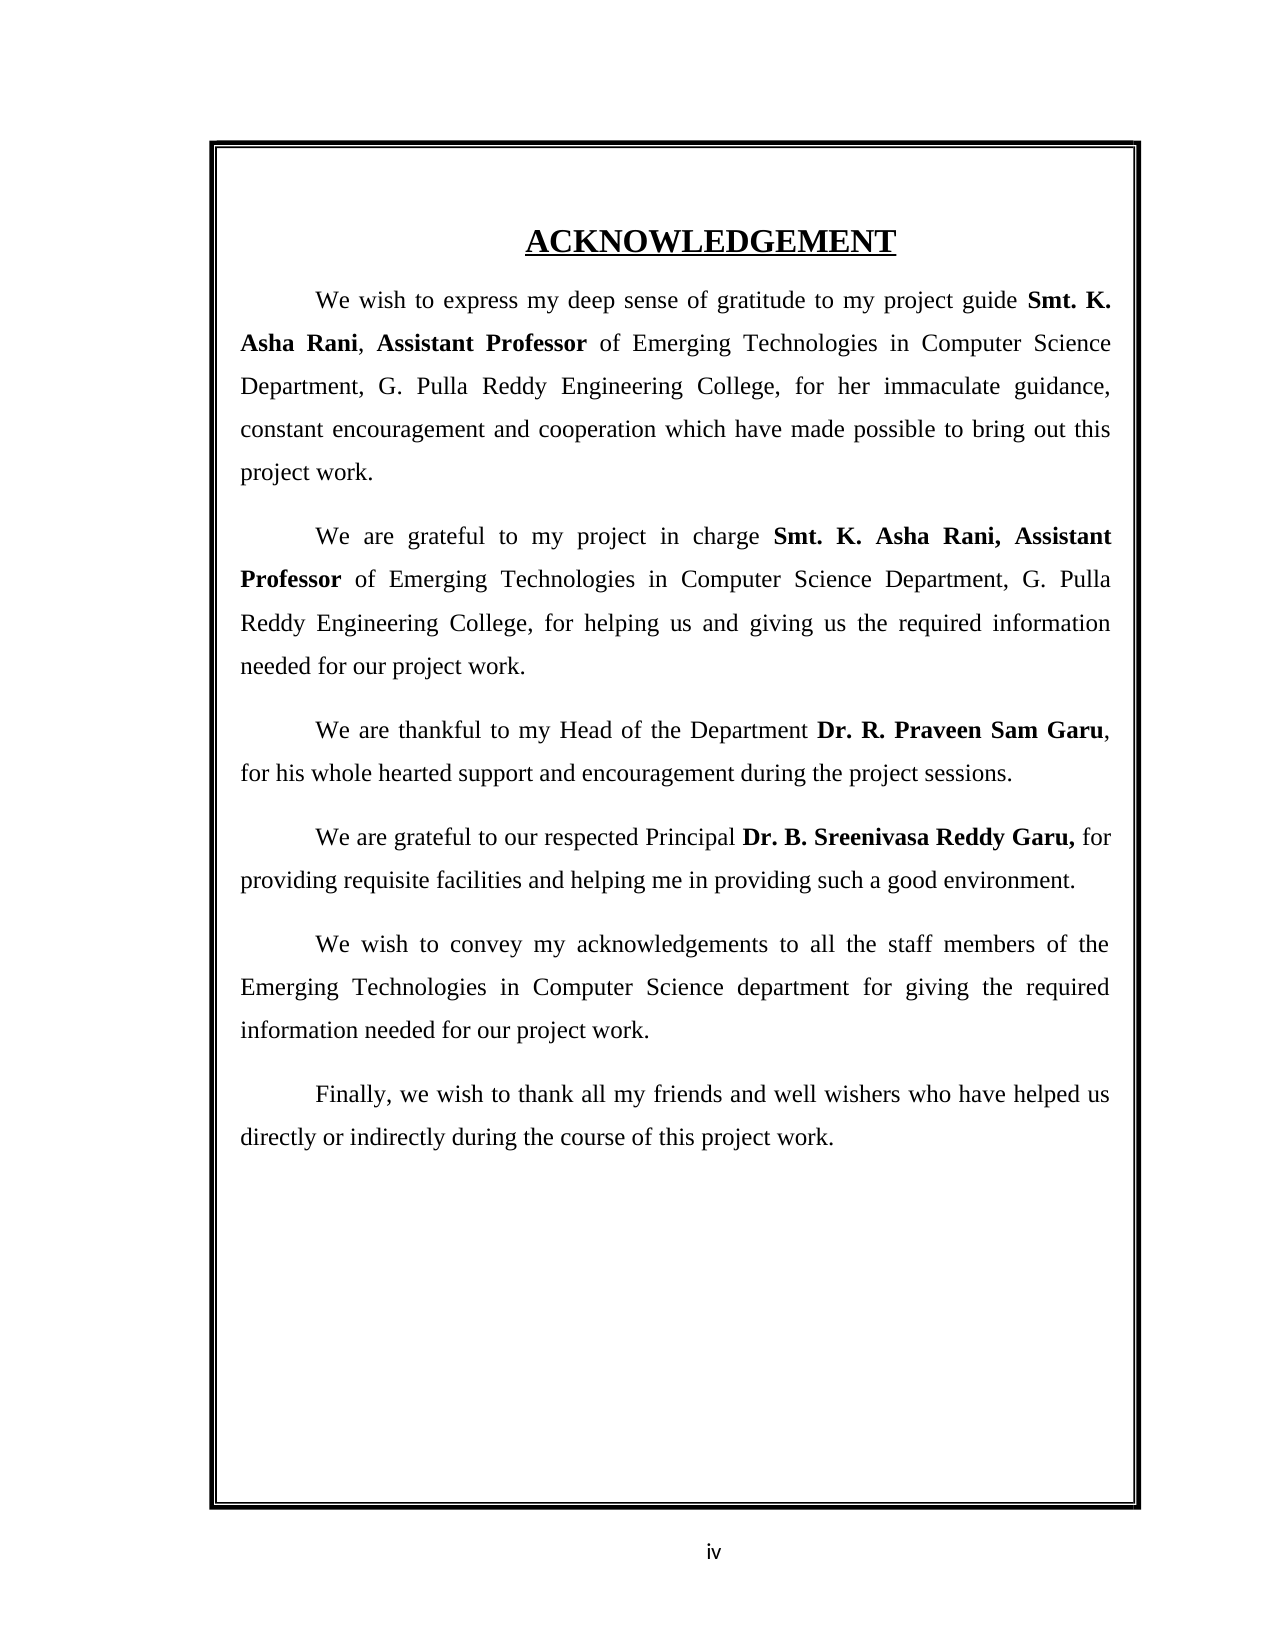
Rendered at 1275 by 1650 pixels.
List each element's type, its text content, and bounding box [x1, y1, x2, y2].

text Finally, we wish to thank all my friends and well wishers who have helped us directly or indirectly during the course of this project work. [240, 1079, 1110, 1151]
text We are grateful to my project in charge Smt. K. Asha Rani, Assistant Professor of Emerging Technologies in Computer Science Department, G. Pulla Reddy Engineering College, for helping us and giving us the required information needed for our project work. [240, 521, 1111, 679]
text We are thankful to my Head of the Department Dr. R. Praveen Sam Garu, for his whole hearted support and encouragement during the project sessions. [240, 715, 1111, 787]
text ACKNOWLEDGEMENT [525, 221, 1127, 259]
text We are grateful to our respected Principal Dr. B. Sreenivasa Reddy Garu, for providing requisite facilities and helping me in providing such a good environment. [240, 822, 1111, 894]
text We wish to convey my acknowledgements to all the staff members of the Emerging Technologies in Computer Science department for giving the required information needed for our project work. [240, 929, 1111, 1044]
text We wish to express my deep sense of gratitude to my project guide Smt. K. Asha Rani, Assistant Professor of Emerging Technologies in Computer Science Department, G. Pulla Reddy Engineering College, for her immaculate guidance, constant encouragement and cooperation which have made possible to bring out this project work. [240, 285, 1111, 486]
